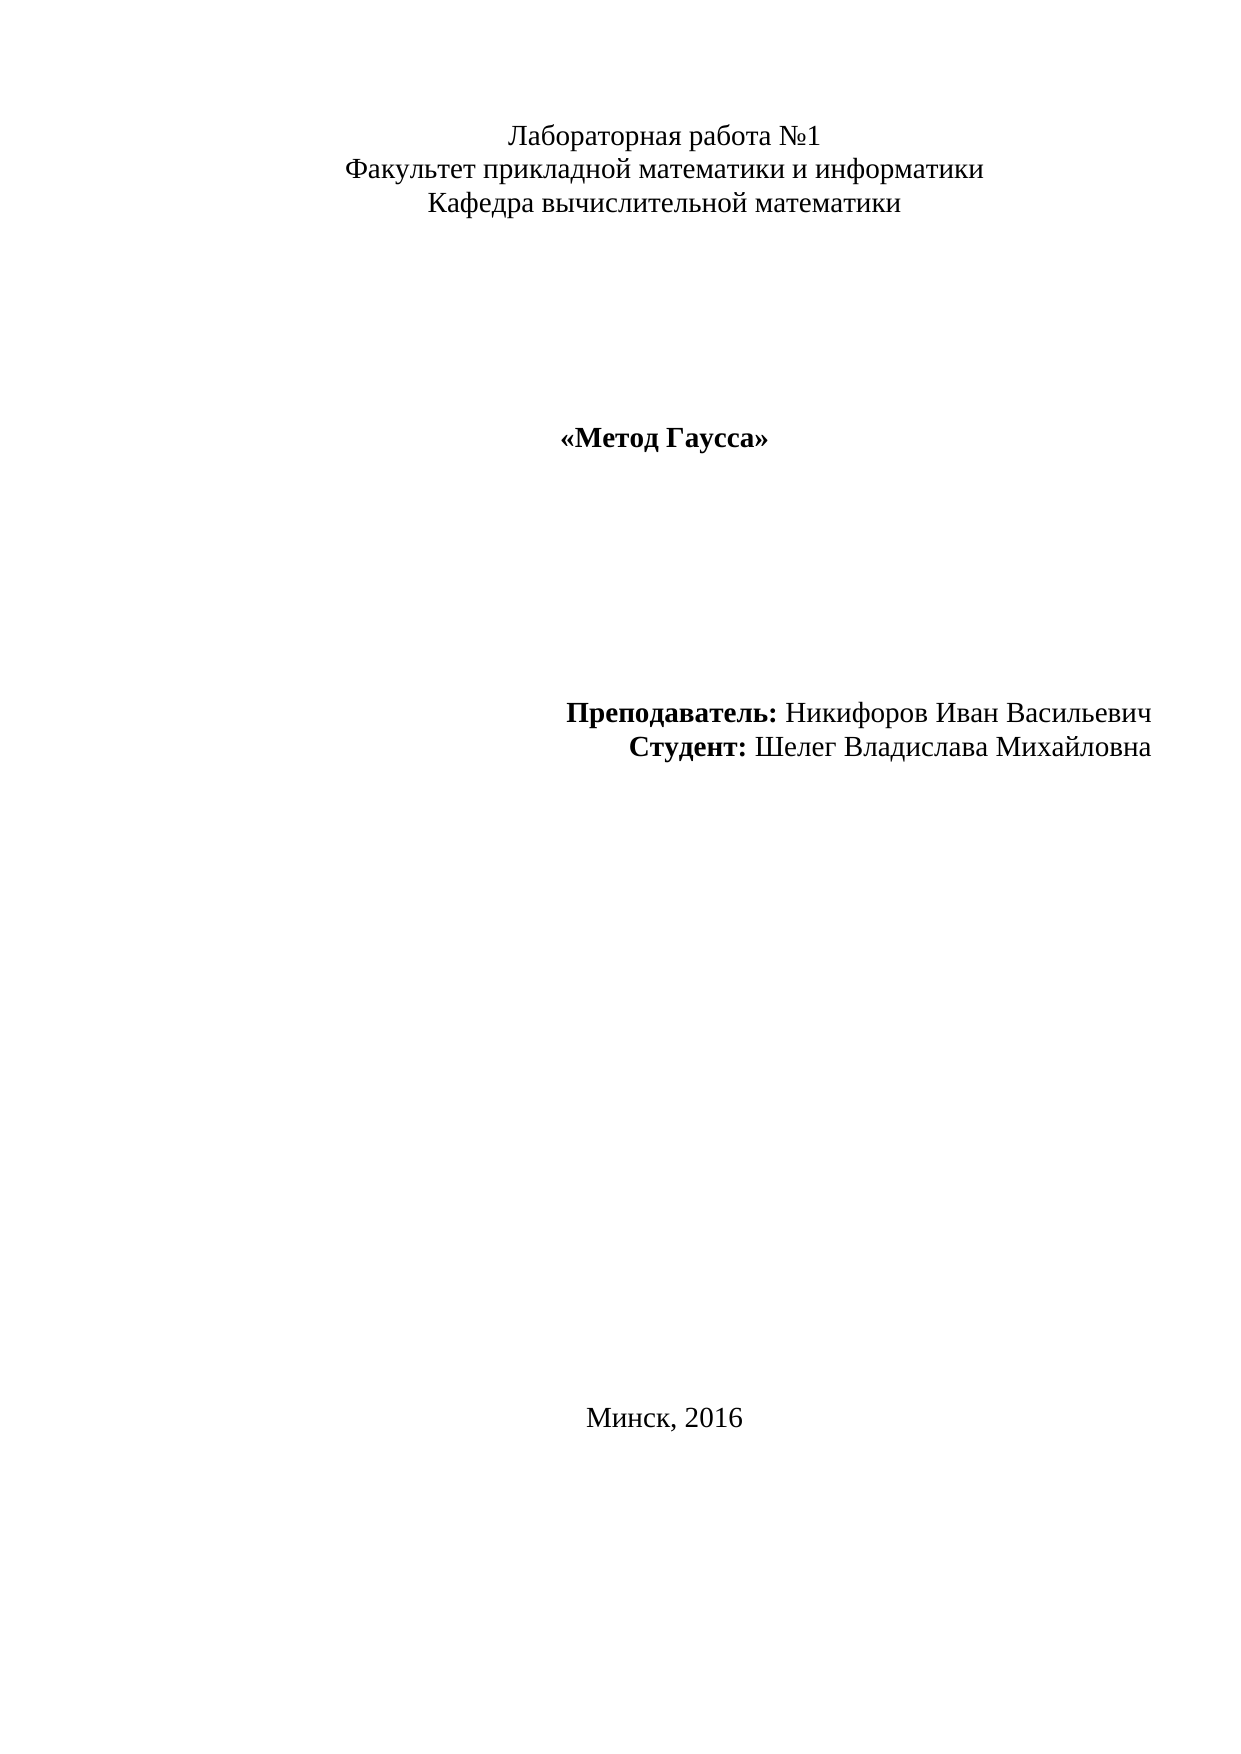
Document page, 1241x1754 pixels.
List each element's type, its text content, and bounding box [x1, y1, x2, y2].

text «Метод Гаусса» [177, 420, 1152, 453]
text Студент: Шелег Владислава Михайловна [177, 729, 1152, 763]
text Лабораторная работа №1 [177, 118, 1152, 152]
text Минск, 2016 [177, 1400, 1152, 1433]
text Преподаватель: Никифоров Иван Васильевич [177, 696, 1152, 729]
text Факультет прикладной математики и информатики [177, 152, 1152, 185]
text Кафедра вычислительной математики [177, 185, 1152, 219]
